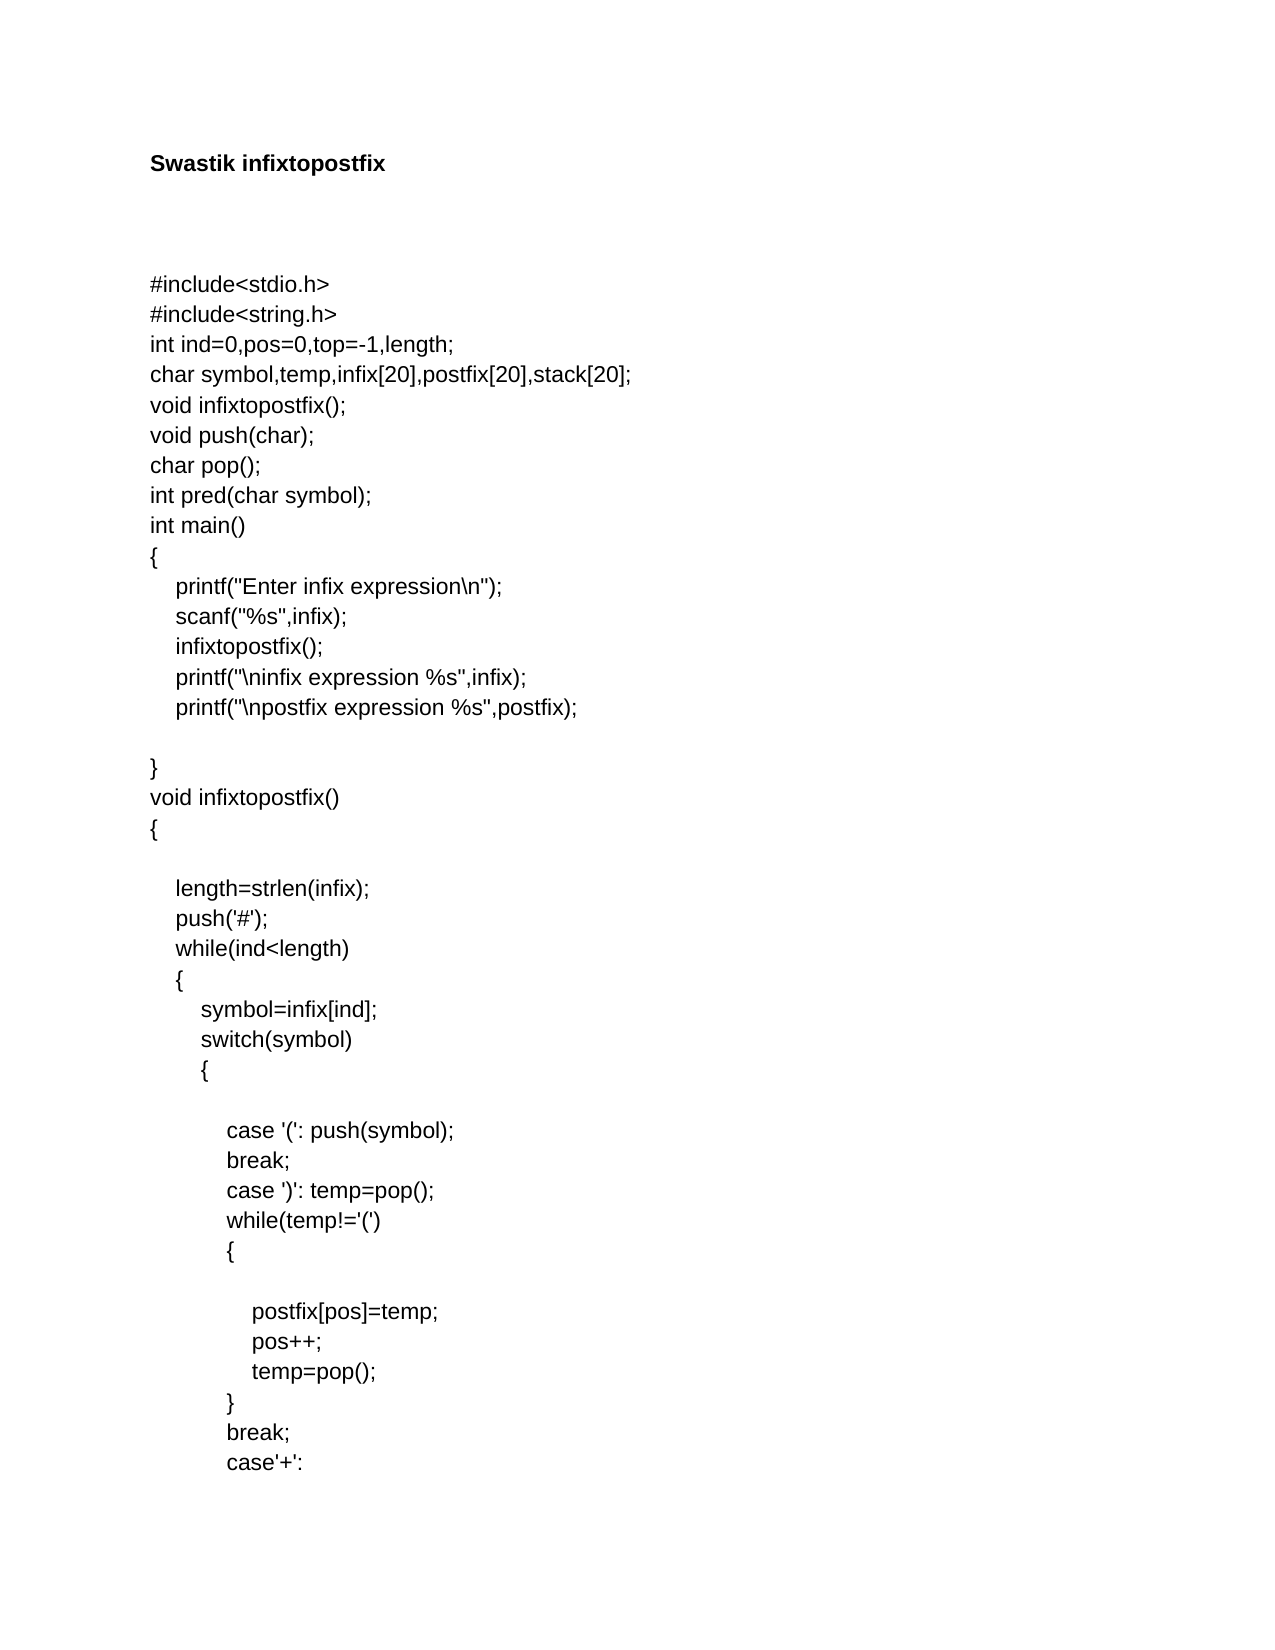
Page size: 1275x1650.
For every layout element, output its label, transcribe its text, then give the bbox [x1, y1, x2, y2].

text { [150, 1056, 1125, 1083]
text { [150, 1237, 1125, 1264]
text case '(': push(symbol); [150, 1117, 1125, 1143]
text int pred(char symbol); [150, 482, 1125, 509]
text printf("Enter infix expression\n"); [150, 573, 1125, 599]
text postfix[pos]=temp; [150, 1298, 1125, 1324]
text } [150, 754, 1125, 781]
text { [150, 966, 1125, 992]
text while(temp!='(') [150, 1207, 1125, 1234]
text push('#'); [150, 905, 1125, 932]
text break; [150, 1147, 1125, 1173]
text length=strlen(infix); [150, 875, 1125, 901]
text #include<string.h> [150, 301, 1125, 327]
text pos++; [150, 1328, 1125, 1354]
text scanf("%s",infix); [150, 603, 1125, 629]
text case ')': temp=pop(); [150, 1177, 1125, 1203]
text int ind=0,pos=0,top=-1,length; [150, 331, 1125, 358]
text void infixtopostfix(); [150, 392, 1125, 418]
text temp=pop(); [150, 1358, 1125, 1385]
text while(ind<length) [150, 935, 1125, 962]
text char symbol,temp,infix[20],postfix[20],stack[20]; [150, 361, 1125, 388]
text } [150, 1388, 1125, 1415]
text #include<stdio.h> [150, 271, 1125, 297]
text char pop(); [150, 452, 1125, 478]
text void infixtopostfix() [150, 784, 1125, 811]
text void push(char); [150, 422, 1125, 448]
text symbol=infix[ind]; [150, 996, 1125, 1022]
text case'+': [150, 1449, 1125, 1475]
text infixtopostfix(); [150, 633, 1125, 660]
text printf("\npostfix expression %s",postfix); [150, 694, 1125, 720]
text printf("\ninfix expression %s",infix); [150, 663, 1125, 690]
text int main() [150, 512, 1125, 539]
text { [150, 543, 1125, 569]
text Swastik infixtopostfix [150, 150, 1125, 176]
text break; [150, 1419, 1125, 1445]
text { [150, 814, 1125, 841]
text switch(symbol) [150, 1026, 1125, 1052]
